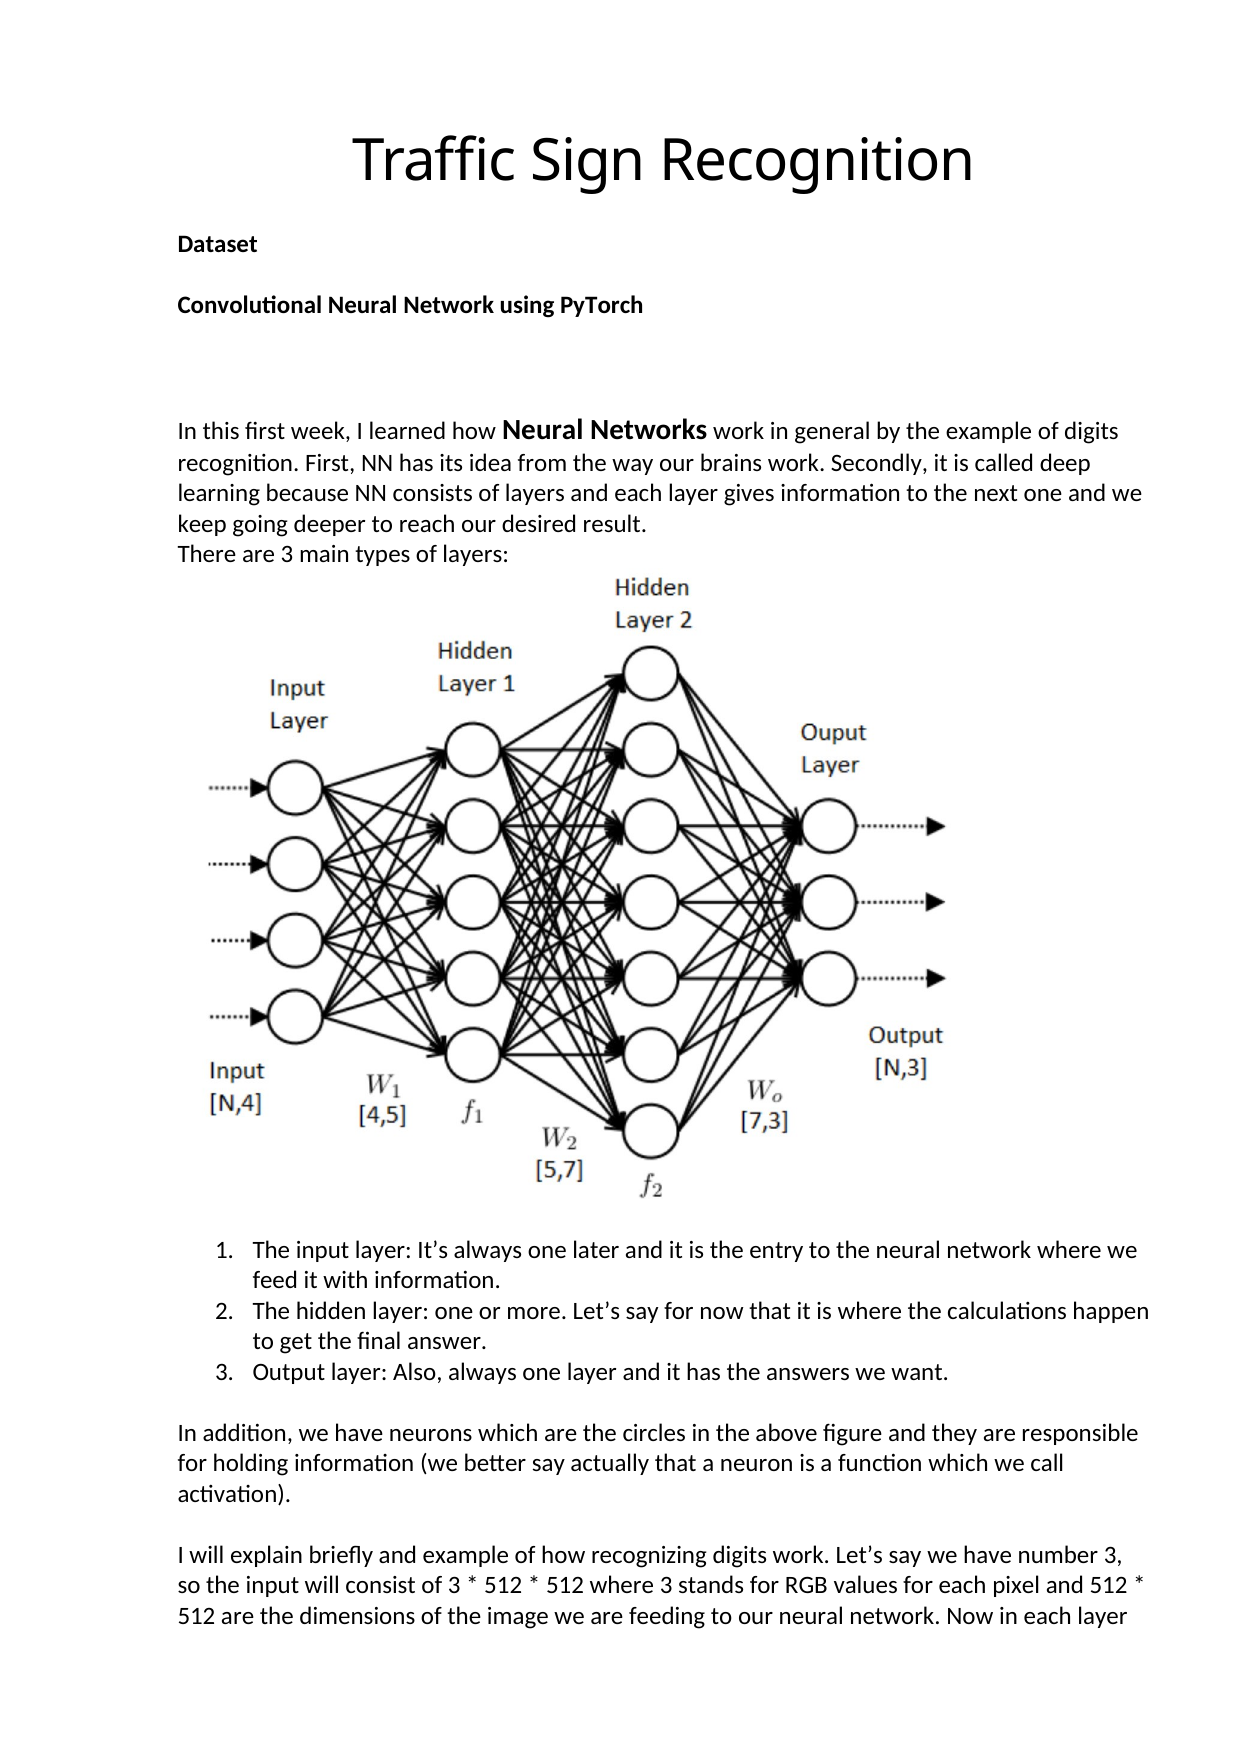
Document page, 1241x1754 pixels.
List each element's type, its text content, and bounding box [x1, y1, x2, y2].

text Convolutional Neural Network using PyTorch [177, 289, 1152, 320]
list Output layer: Also, always one layer and it has the answers we want. [215, 1356, 1152, 1386]
text In this first week, I learned how Neural Networks work in general by the example of digits recognition. First, NN has its idea from the way our brains work. Secondly, it is called deep learning because NN consists of layers and each layer gives information to the next one and we keep going deeper to reach our desired result. [177, 411, 1152, 538]
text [177, 1539, 1152, 1631]
title Traffic Sign Recognition [177, 118, 1152, 198]
text In addition, we have neurons which are the circles in the above figure and they are responsible for holding information (we better say actually that a neuron is a function which we call activation). [177, 1417, 1152, 1508]
text There are 3 main types of layers: [177, 538, 1152, 569]
list The input layer: It’s always one later and it is the entry to the neural network where we feed it with information. [215, 1234, 1152, 1295]
text Dataset [177, 228, 1152, 259]
list The hidden layer: one or more. Let’s say for now that it is where the calculations happen to get the final answer. [215, 1295, 1152, 1356]
